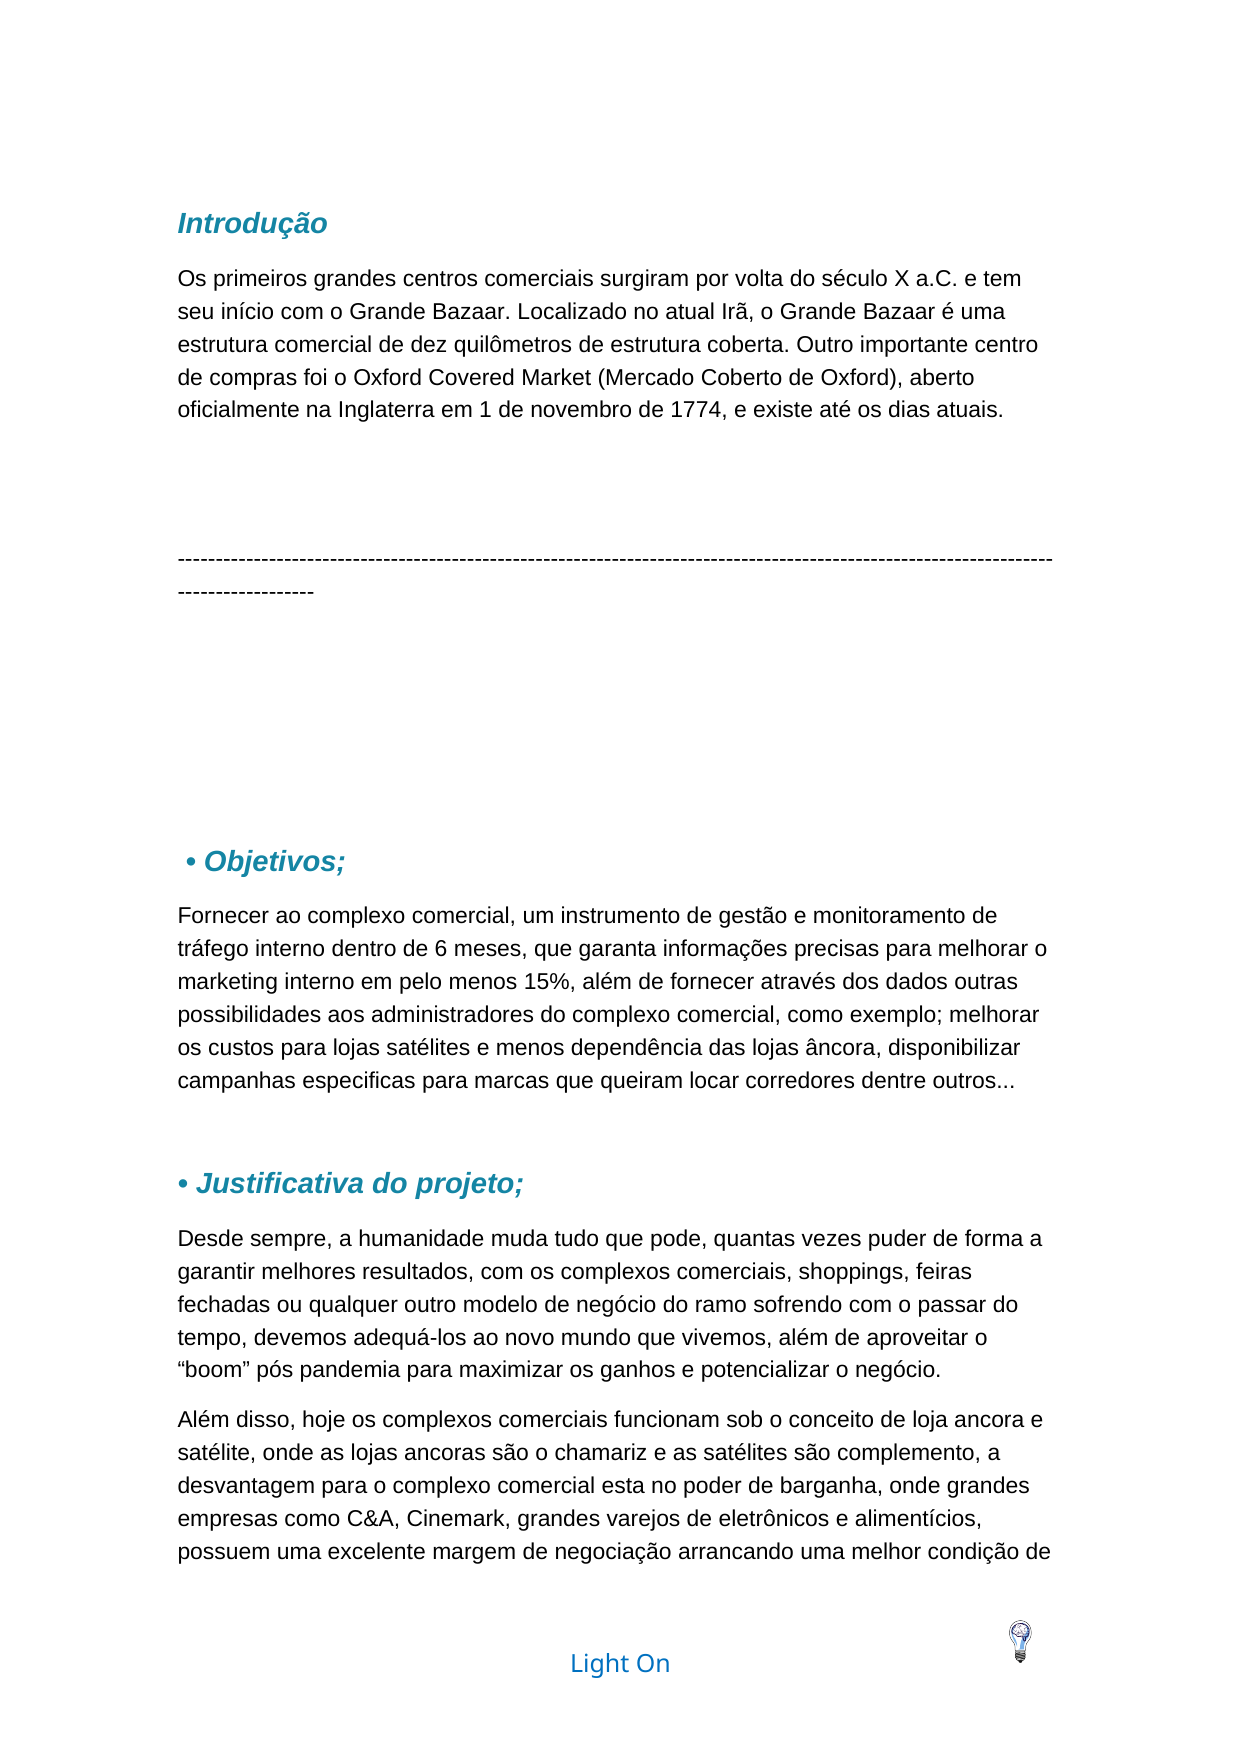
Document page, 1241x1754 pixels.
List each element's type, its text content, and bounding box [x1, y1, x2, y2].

picture [977, 1605, 1063, 1673]
text Introdução [177, 206, 1063, 240]
text • Objetivos; [177, 844, 1063, 877]
text Fornecer ao complexo comercial, um instrumento de gestão e monitoramento de tráfego interno dentro de 6 meses, que garanta informações precisas para melhorar o marketing interno em pelo menos 15%, além de fornecer através dos dados outras possibilidades aos administradores do complexo comercial, como exemplo; melhorar os custos para lojas satélites e menos dependência das lojas âncora, disponibilizar campanhas especificas para marcas que queiram locar corredores dentre outros... [177, 902, 1063, 1093]
text Os primeiros grandes centros comerciais surgiram por volta do século X a.C. e tem seu início com o Grande Bazaar. Localizado no atual Irã, o Grande Bazaar é uma estrutura comercial de dez quilômetros de estrutura coberta. Outro importante centro de compras foi o Oxford Covered Market (Mercado Coberto de Oxford), aberto oficialmente na Inglaterra em 1 de novembro de 1774, e existe até os dias atuais. [177, 265, 1063, 423]
text Desde sempre, a humanidade muda tudo que pode, quantas vezes puder de forma a garantir melhores resultados, com os complexos comerciais, shoppings, feiras fechadas ou qualquer outro modelo de negócio do ramo sofrendo com o passar do tempo, devemos adequá-los ao novo mundo que vivemos, além de aproveitar o “boom” pós pandemia para maximizar os ganhos e potencializar o negócio. [177, 1225, 1063, 1383]
text ------------------------------------------------------------------------------------------------------------------------------------- [177, 545, 1063, 604]
text • Justificativa do projeto; [177, 1166, 1063, 1200]
